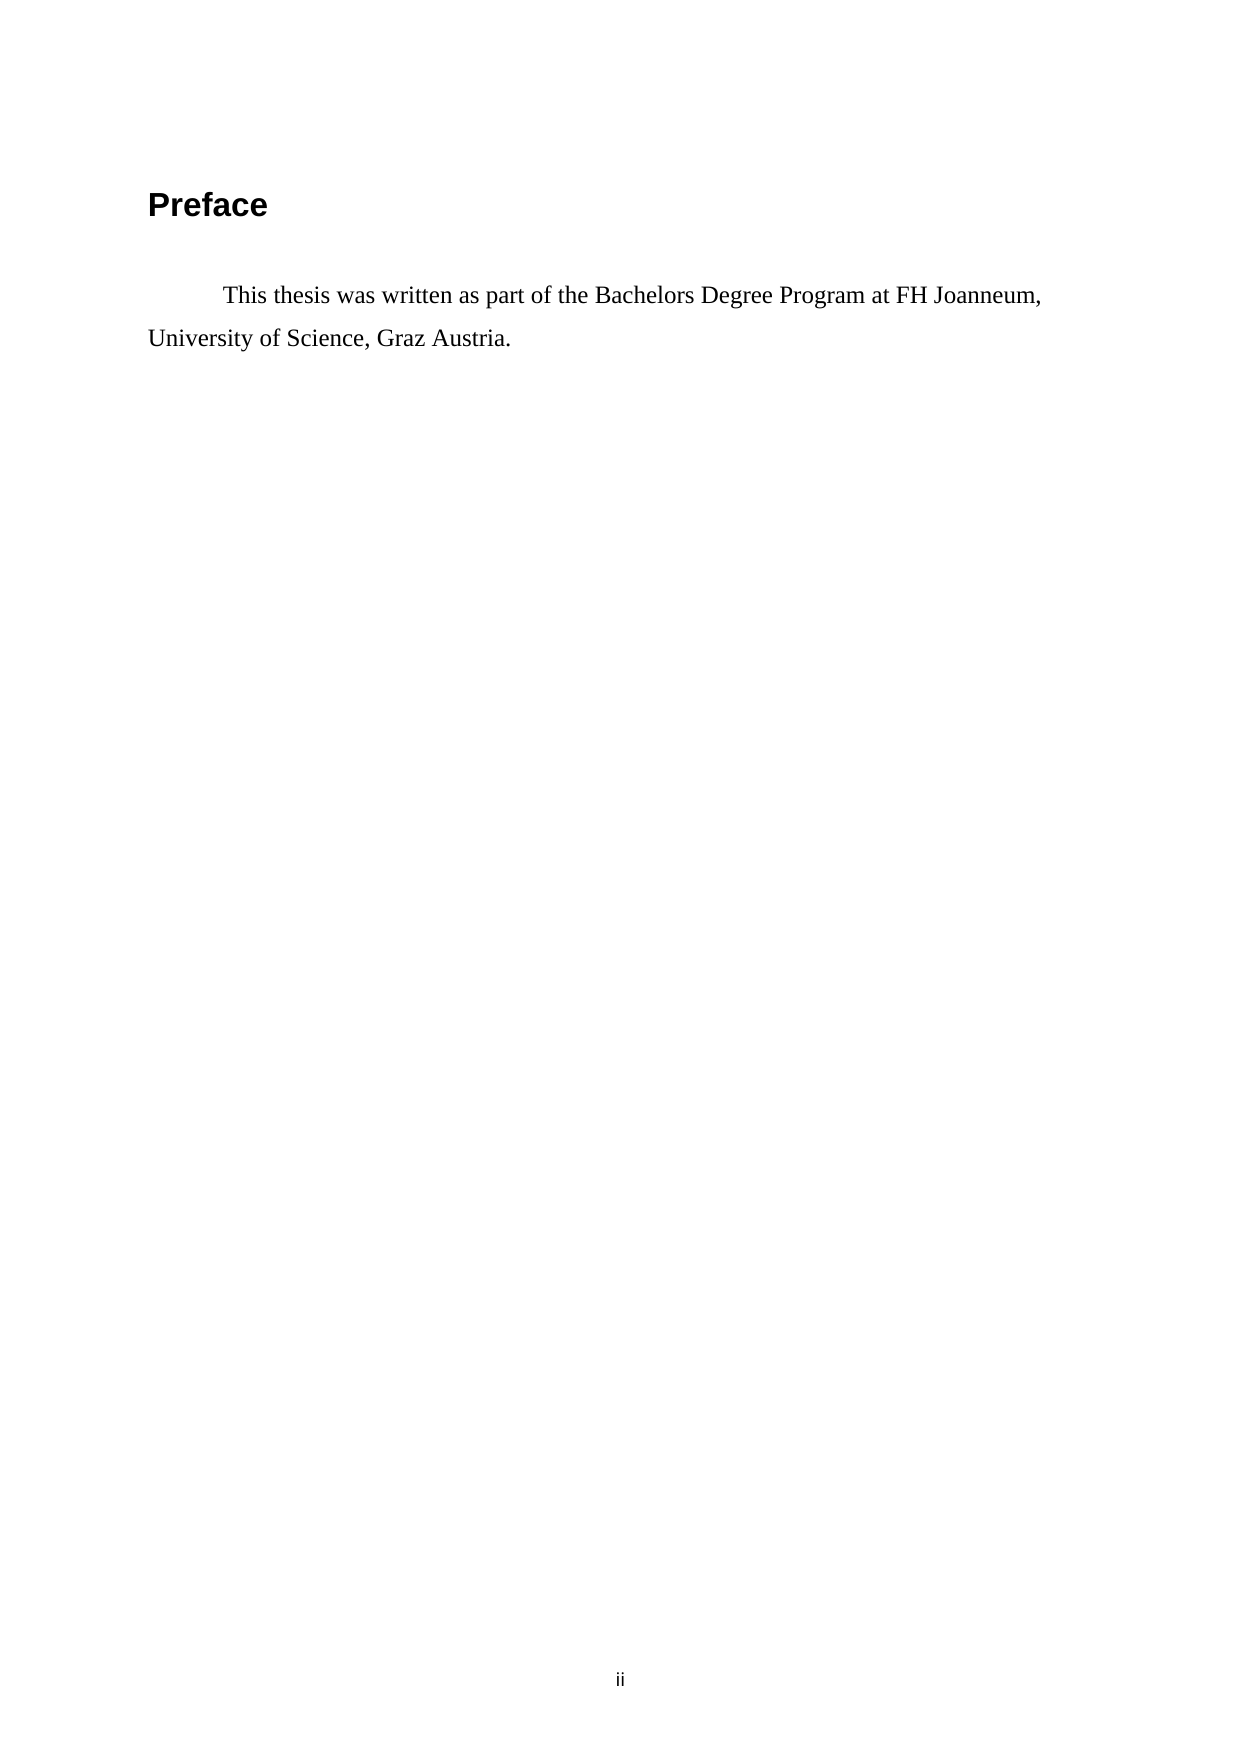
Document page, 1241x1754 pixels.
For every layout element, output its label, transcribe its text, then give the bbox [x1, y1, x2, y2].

text Preface [148, 185, 1092, 224]
text This thesis was written as part of the Bachelors Degree Program at FH Joanneum, University of Science, Graz Austria. [148, 280, 1092, 352]
